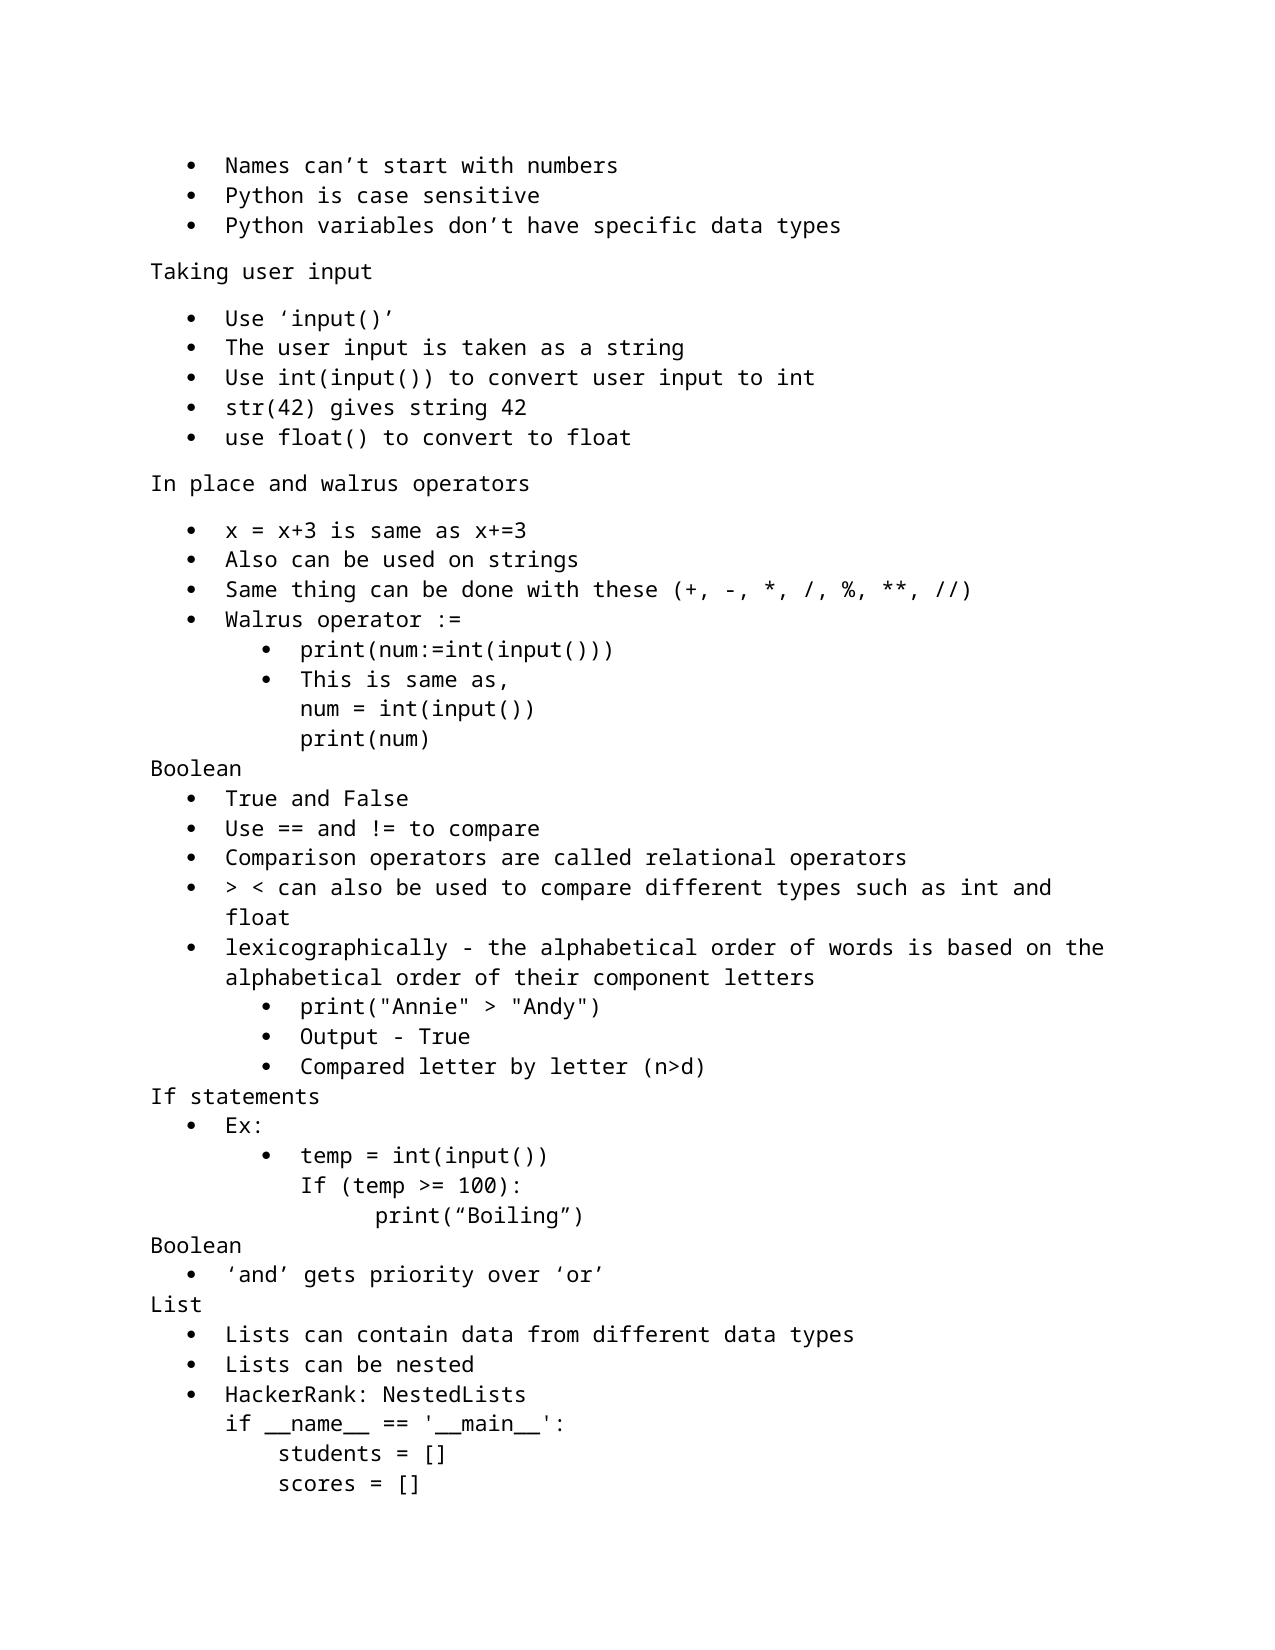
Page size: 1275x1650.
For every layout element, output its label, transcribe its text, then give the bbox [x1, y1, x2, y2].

text In place and walrus operators [150, 468, 1125, 498]
list Use == and != to compare [187, 812, 1125, 842]
list HackerRank: NestedLists [187, 1378, 1125, 1408]
list Use ‘input()’ [187, 302, 1125, 332]
list print("Annie" > "Andy") [262, 991, 1125, 1021]
text Taking user input [150, 256, 1125, 286]
text print(num) [300, 723, 1125, 753]
list Same thing can be done with these (+, -, *, /, %, **, //) [187, 574, 1125, 604]
list This is same as, [262, 663, 1125, 693]
list Compared letter by letter (n>d) [262, 1051, 1125, 1081]
list > < can also be used to compare different types such as int and float [187, 872, 1125, 932]
list use float() to convert to float [187, 422, 1125, 451]
list Walrus operator := [187, 604, 1125, 634]
text List [150, 1289, 1125, 1319]
list Lists can contain data from different data types [187, 1319, 1125, 1349]
list Ex: [187, 1110, 1125, 1140]
text Boolean [150, 753, 1125, 783]
list The user input is taken as a string [187, 332, 1125, 362]
list if __name__ == '__main__': [225, 1408, 1125, 1438]
text If (temp >= 100): [225, 1170, 1125, 1200]
text print(“Boiling”) [375, 1200, 1125, 1229]
list Comparison operators are called relational operators [187, 842, 1125, 872]
list Python is case sensitive [187, 180, 1125, 209]
list students = [] [225, 1438, 1125, 1468]
text Boolean [150, 1229, 1125, 1259]
list Python variables don’t have specific data types [187, 209, 1125, 239]
list str(42) gives string 42 [187, 392, 1125, 422]
list print(num:=int(input())) [262, 634, 1125, 663]
list Use int(input()) to convert user input to int [187, 362, 1125, 392]
list Names can’t start with numbers [187, 150, 1125, 180]
text If statements [150, 1081, 1125, 1110]
list Also can be used on strings [187, 544, 1125, 574]
list True and False [187, 783, 1125, 812]
text num = int(input()) [300, 693, 1125, 723]
list lexicographically - the alphabetical order of words is based on the alphabetical order of their component letters [187, 932, 1125, 991]
list Lists can be nested [187, 1349, 1125, 1378]
list temp = int(input()) [262, 1140, 1125, 1170]
list ‘and’ gets priority over ‘or’ [187, 1259, 1125, 1289]
list Output - True [262, 1021, 1125, 1051]
list scores = [] [225, 1468, 1125, 1498]
list x = x+3 is same as x+=3 [187, 514, 1125, 544]
